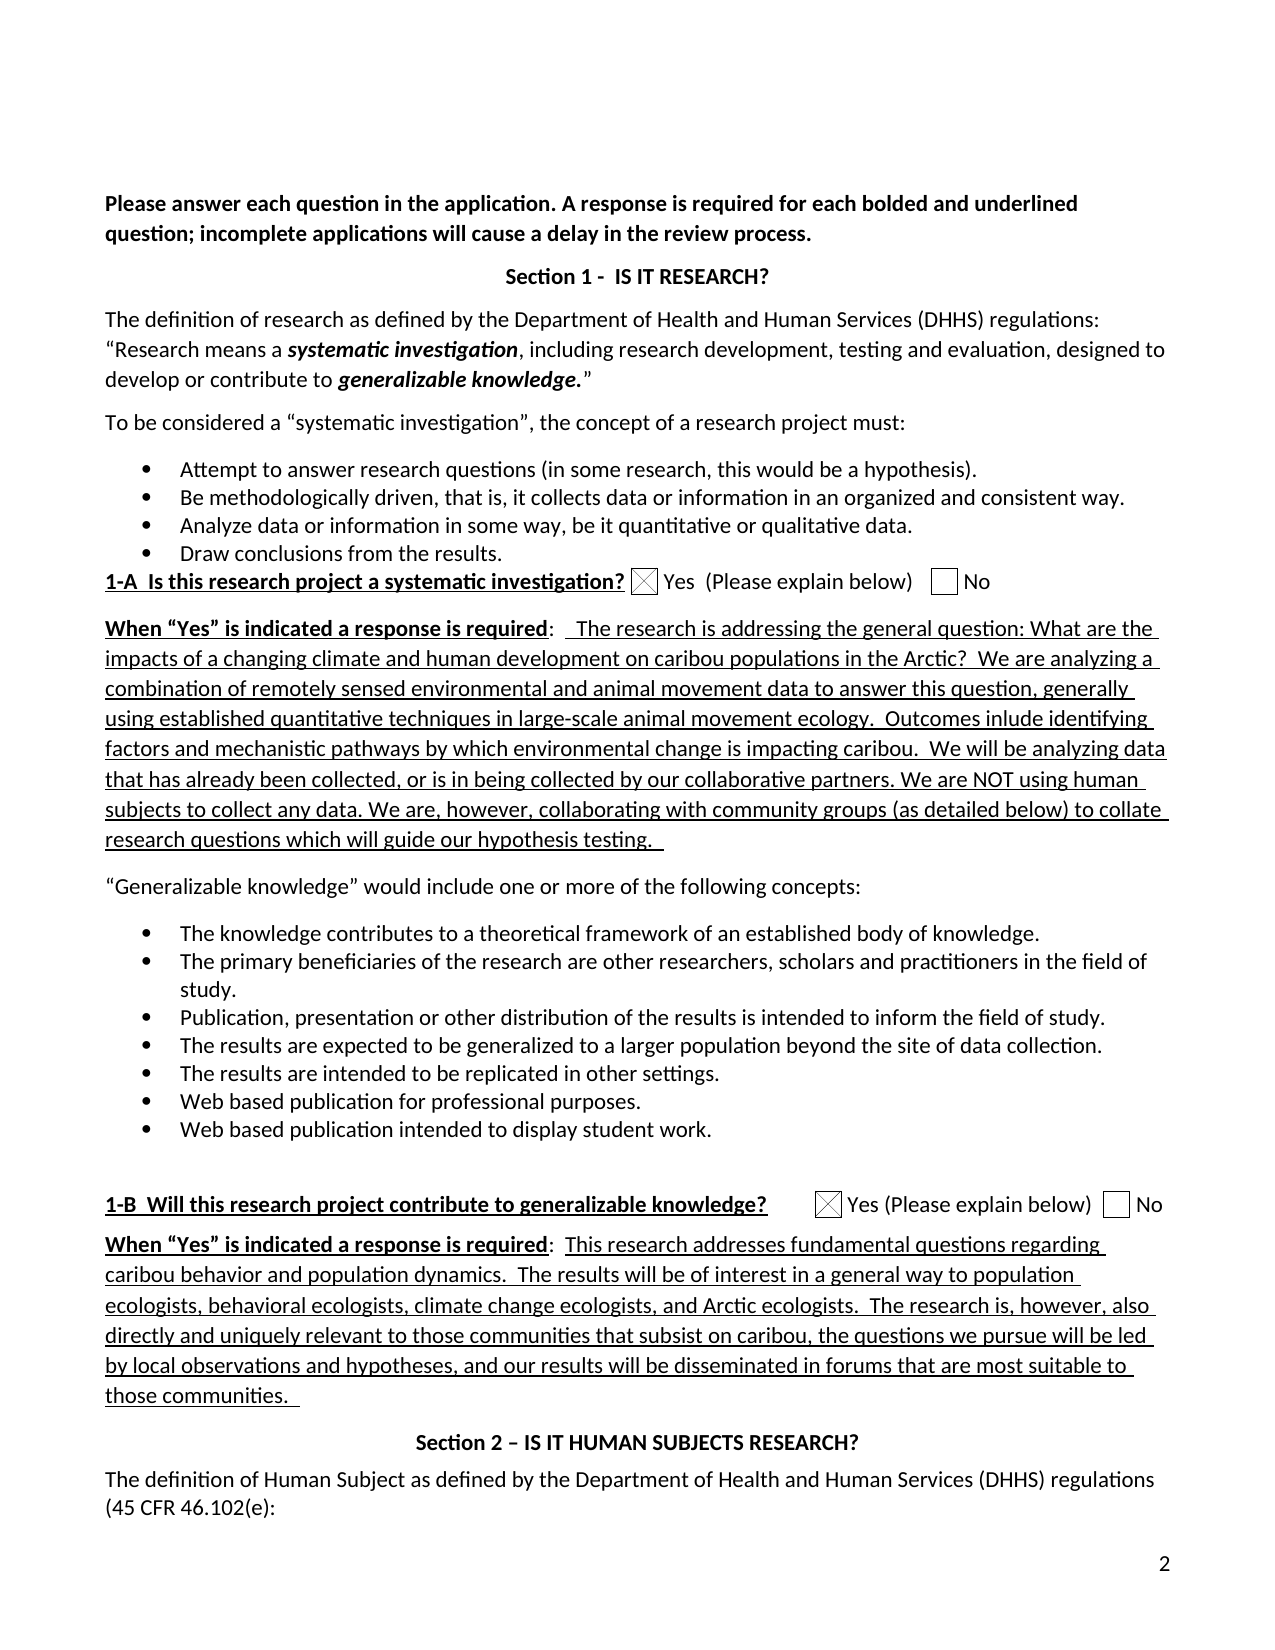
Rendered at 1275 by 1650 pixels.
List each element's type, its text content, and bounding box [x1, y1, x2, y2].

list Be methodologically driven, that is, it collects data or information in an organized and consistent way. [142, 483, 1170, 511]
list Web based publication for professional purposes. [142, 1087, 1170, 1115]
list Publication, presentation or other distribution of the results is intended to inform the field of study. [142, 1003, 1170, 1031]
text Section 2 – IS IT HUMAN SUBJECTS RESEARCH? [105, 1428, 1170, 1456]
list Draw conclusions from the results. [142, 539, 1170, 567]
text Section 1 - IS IT RESEARCH? [105, 262, 1170, 290]
list The primary beneficiaries of the research are other researchers, scholars and practitioners in the field of study. [142, 947, 1170, 1003]
text “Generalizable knowledge” would include one or more of the following concepts: [105, 872, 1170, 900]
text When “Yes” is indicated a response is required: The research is addressing the general question: What are the impacts of a changing climate and human development on caribou populations in the Arctic? We are analyzing a combination of remotely sensed environmental and animal movement data to answer this question, generally using established quantitative techniques in large-scale animal movement ecology. Outcomes inlude identifying factors and mechanistic pathways by which environmental change is impacting caribou. We will be analyzing data that has already been collected, or is in being collected by our collaborative partners. We are NOT using human subjects to collect any data. We are, however, collaborating with community groups (as detailed below) to collate research questions which will guide our hypothesis testing. [105, 614, 1170, 853]
text Please answer each question in the application. A response is required for each bolded and underlined question; incomplete applications will cause a delay in the review process. [105, 189, 1170, 247]
list Analyze data or information in some way, be it quantitative or qualitative data. [142, 511, 1170, 539]
list Web based publication intended to display student work. [142, 1115, 1170, 1143]
text 1-A Is this research project a systematic investigation? Yes (Please explain below) No [657, 567, 1170, 595]
list The results are expected to be generalized to a larger population beyond the site of data collection. [142, 1031, 1170, 1059]
text The definition of research as defined by the Department of Health and Human Services (DHHS) regulations: “Research means a systematic investigation, including research development, testing and evaluation, designed to develop or contribute to generalizable knowledge.” [105, 305, 1170, 393]
text 1-A Is this research project a systematic investigation? Yes (Please explain below) No [105, 567, 631, 595]
list The results are intended to be replicated in other settings. [142, 1059, 1170, 1087]
text 1-B Will this research project contribute to generalizable knowledge? Yes (Please explain below) No [105, 1190, 815, 1218]
list Attempt to answer research questions (in some research, this would be a hypothesis). [142, 455, 1170, 483]
text When “Yes” is indicated a response is required: This research addresses fundamental questions regarding caribou behavior and population dynamics. The results will be of interest in a general way to population ecologists, behavioral ecologists, climate change ecologists, and Arctic ecologists. The research is, however, also directly and uniquely relevant to those communities that subsist on caribou, the questions we pursue will be led by local observations and hypotheses, and our results will be disseminated in forums that are most suitable to those communities. [105, 1230, 1170, 1409]
text To be considered a “systematic investigation”, the concept of a research project must: [105, 408, 1170, 436]
text 1-B Will this research project contribute to generalizable knowledge? Yes (Please explain below) No [842, 1190, 1170, 1218]
text The definition of Human Subject as defined by the Department of Health and Human Services (DHHS) regulations (45 CFR 46.102(e): [105, 1465, 1170, 1521]
list The knowledge contributes to a theoretical framework of an established body of knowledge. [142, 919, 1170, 947]
